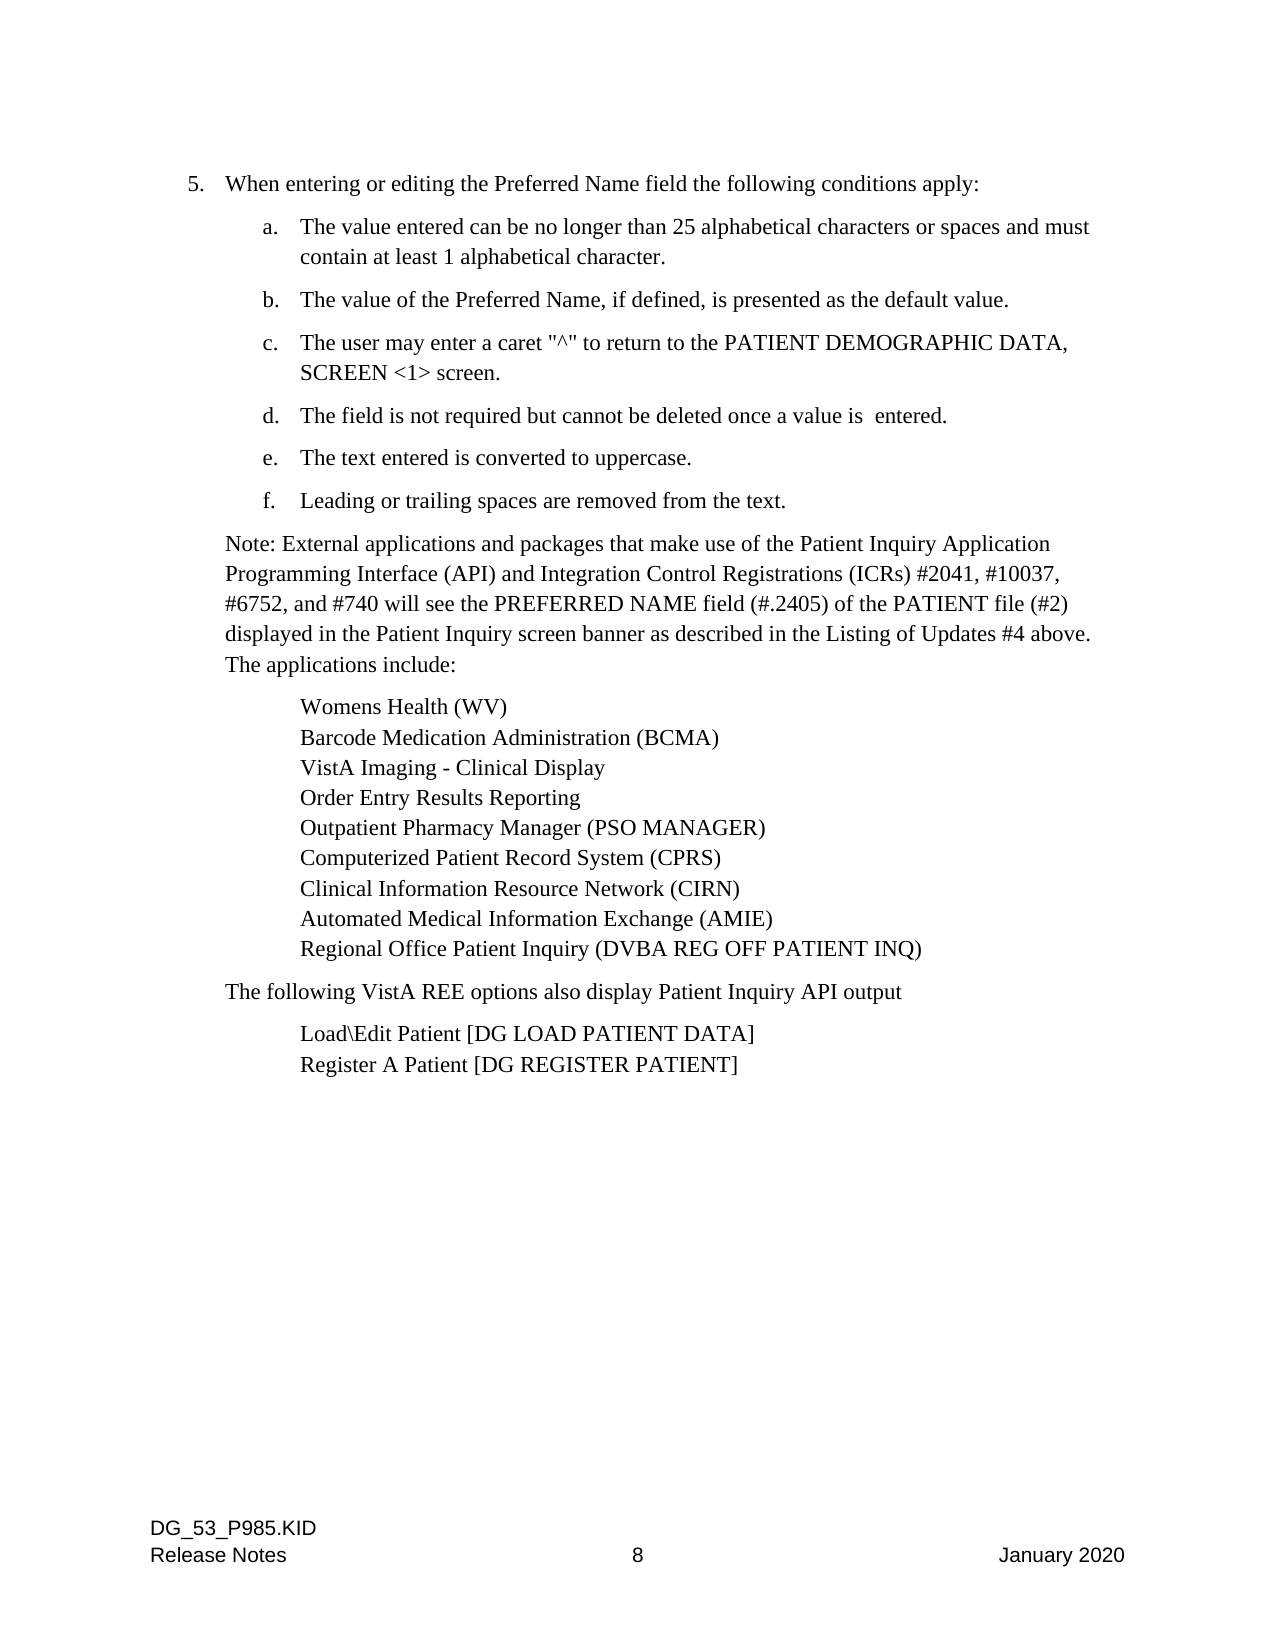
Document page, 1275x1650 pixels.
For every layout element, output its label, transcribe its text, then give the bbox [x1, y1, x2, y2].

list When entering or editing the Preferred Name field the following conditions apply: [187, 171, 1125, 197]
text Note: External applications and packages that make use of the Patient Inquiry Application Programming Interface (API) and Integration Control Registrations (ICRs) #2041, #10037, #6752, and #740 will see the PREFERRED NAME field (#.2405) of the PATIENT file (#2) displayed in the Patient Inquiry screen banner as described in the Listing of Updates #4 above. The applications include: [225, 530, 1125, 677]
text The following VistA REE options also display Patient Inquiry API output [225, 978, 1125, 1004]
list The value of the Preferred Name, if defined, is presented as the default value. [262, 286, 1125, 312]
list The user may enter a caret "^" to return to the PATIENT DEMOGRAPHIC DATA, SCREEN <1> screen. [262, 329, 1125, 385]
list Leading or trailing spaces are removed from the text. [262, 487, 1125, 513]
list The value entered can be no longer than 25 alphabetical characters or spaces and must contain at least 1 alphabetical character. [262, 213, 1125, 270]
list The text entered is converted to uppercase. [262, 444, 1125, 471]
text Womens Health (WV) Barcode Medication Administration (BCMA) VistA Imaging - Clinical Display Order Entry Results Reporting Outpatient Pharmacy Manager (PSO MANAGER) Computerized Patient Record System (CPRS) Clinical Information Resource Network (CIRN) Automated Medical Information Exchange (AMIE) Regional Office Patient Inquiry (DVBA REG OFF PATIENT INQ) [300, 693, 1125, 961]
text Load\Edit Patient [DG LOAD PATIENT DATA] Register A Patient [DG REGISTER PATIENT] [300, 1021, 1125, 1077]
list The field is not required but cannot be deleted once a value is entered. [262, 402, 1125, 428]
